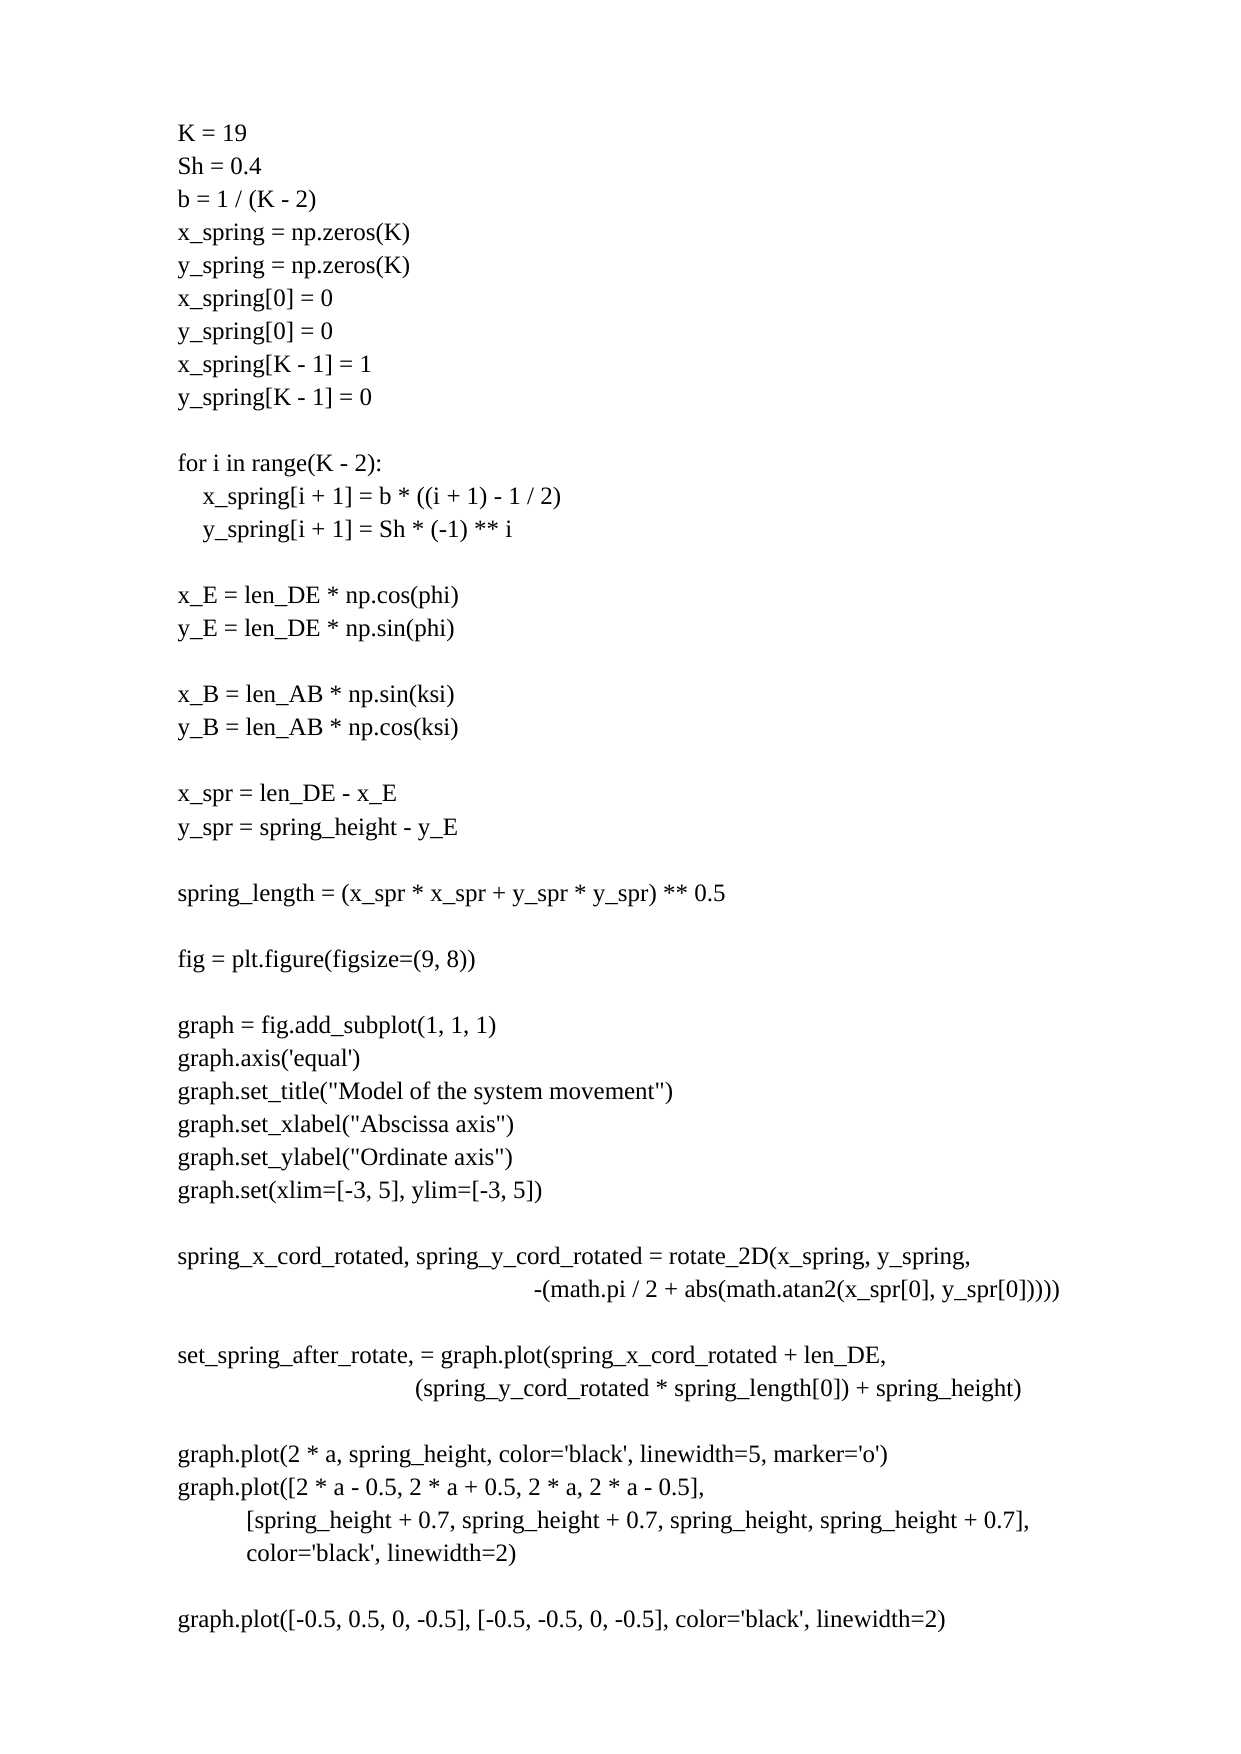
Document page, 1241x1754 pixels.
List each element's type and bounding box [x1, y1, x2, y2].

text [177, 118, 1152, 1633]
